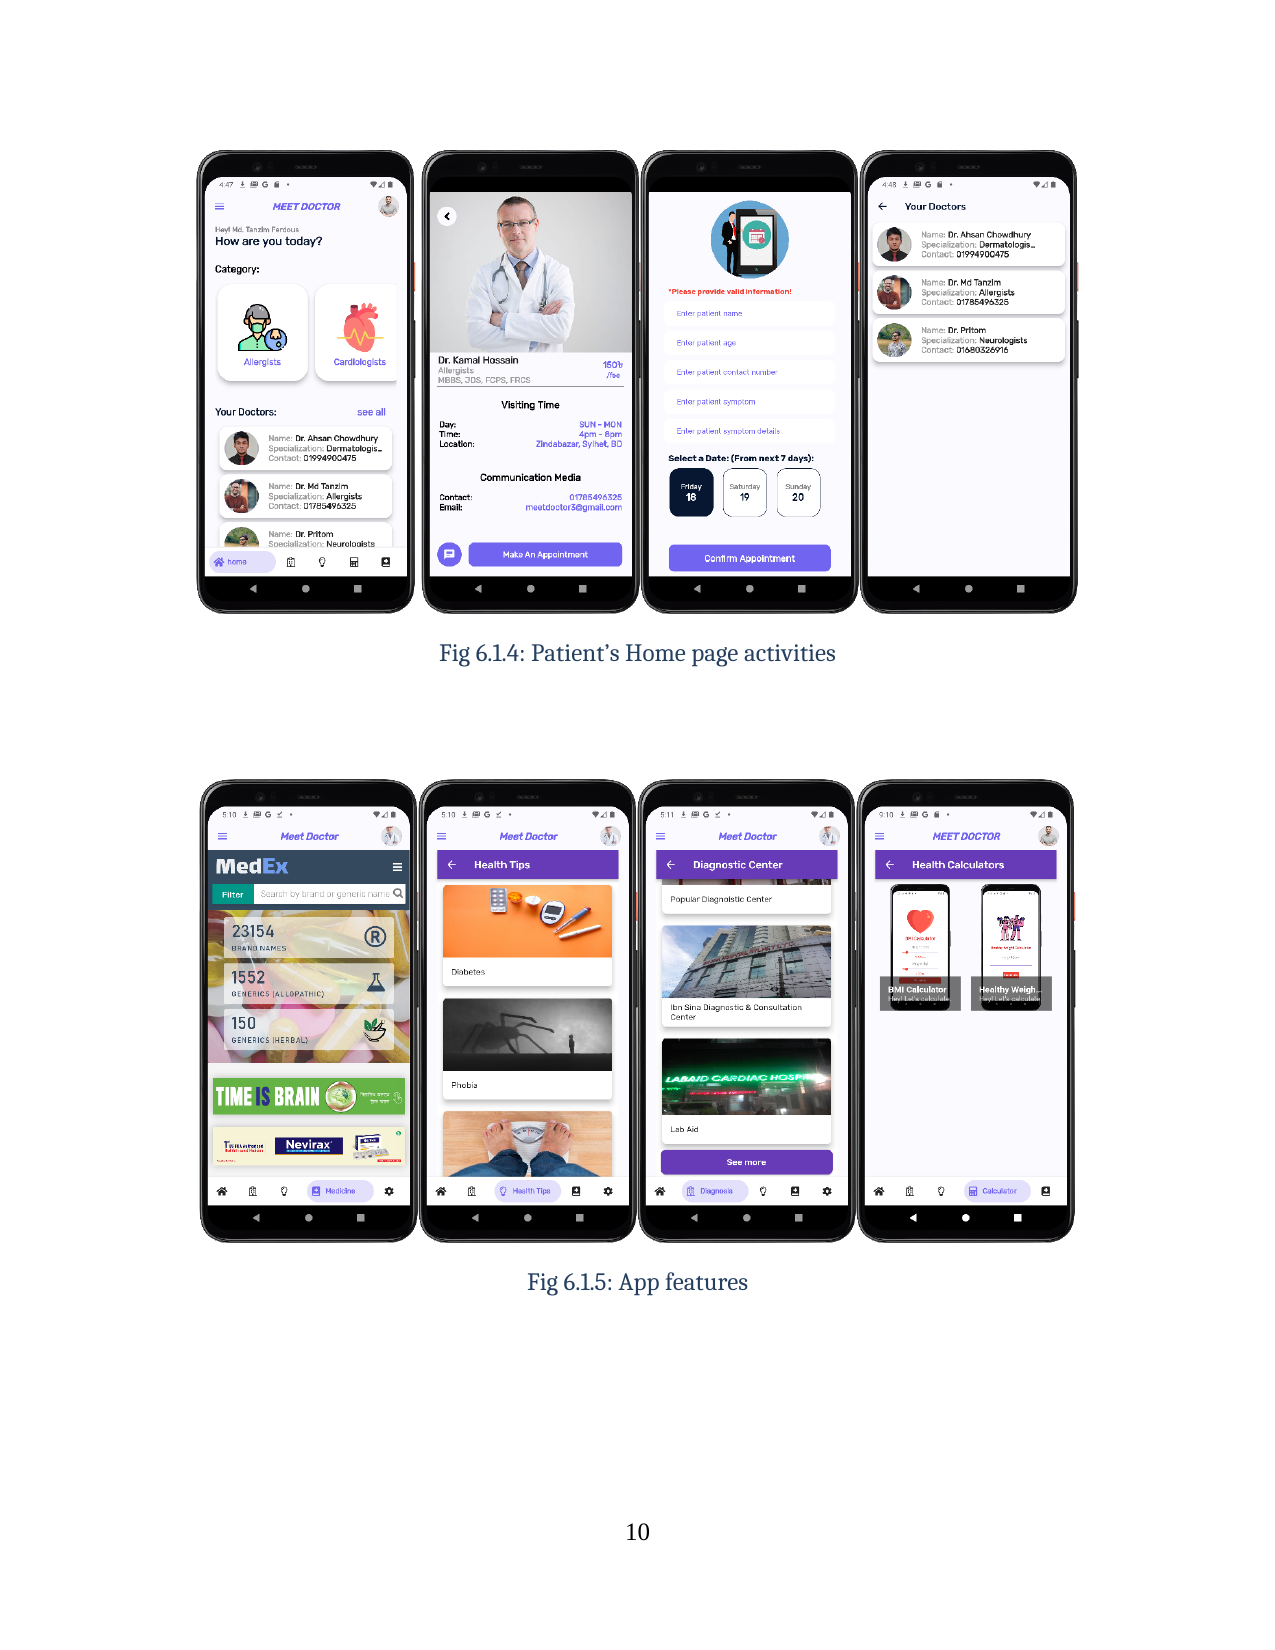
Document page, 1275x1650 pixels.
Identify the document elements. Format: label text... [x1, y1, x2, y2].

picture [196, 150, 416, 614]
subtitle Fig 6.1.5: App features [150, 1268, 1125, 1297]
picture [421, 150, 1079, 614]
picture [199, 779, 1076, 1243]
subtitle Fig 6.1.4: Patient’s Home page activities [150, 639, 1125, 667]
